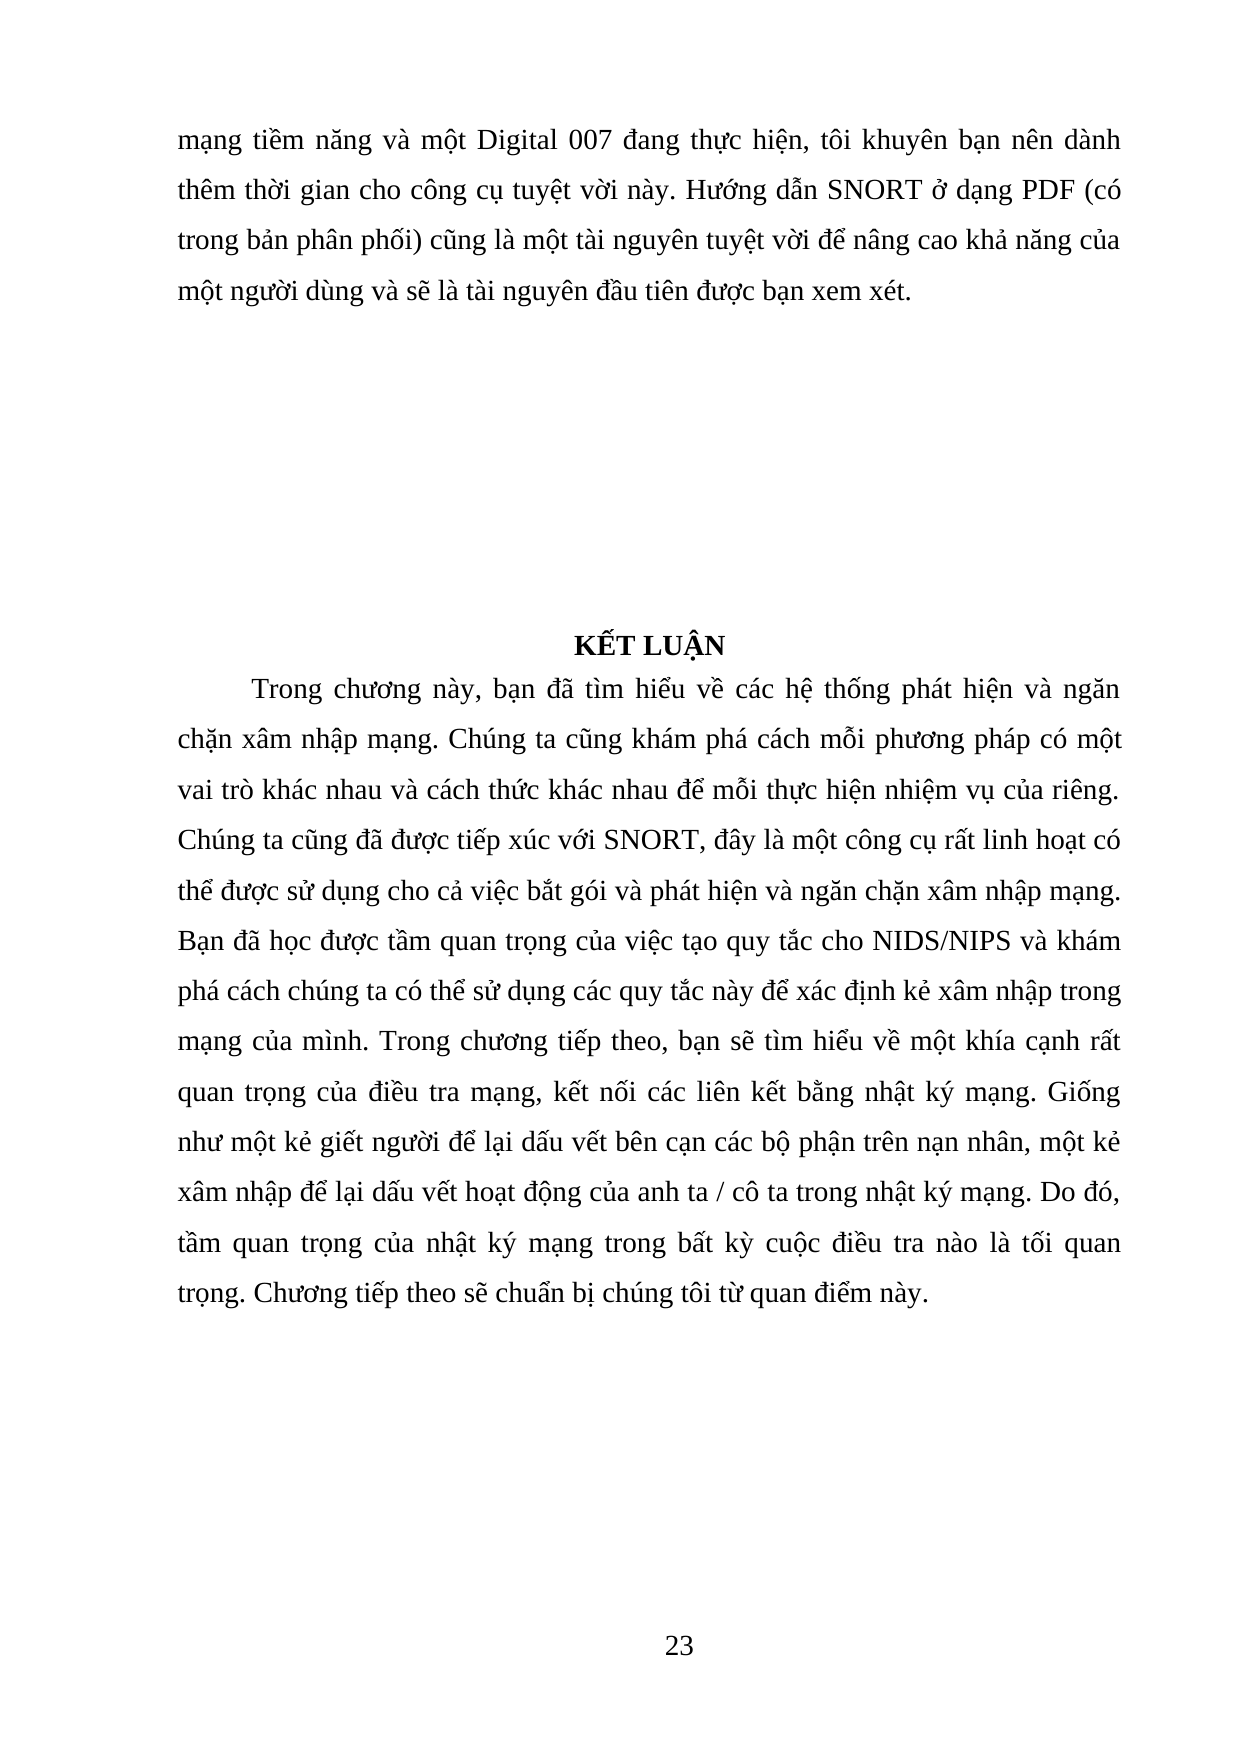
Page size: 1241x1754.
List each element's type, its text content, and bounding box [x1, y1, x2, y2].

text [177, 122, 1122, 306]
text KẾT LUẬN [177, 628, 1122, 661]
text Trong chương này, bạn đã tìm hiểu về các hệ thống phát hiện và ngăn chặn xâm nhập mạng. Chúng ta cũng khám phá cách mỗi phương pháp có một vai trò khác nhau và cách thức khác nhau để mỗi thực hiện nhiệm vụ của riêng. Chúng ta cũng đã được tiếp xúc với SNORT, đây là một công cụ rất linh hoạt có thể được sử dụng cho cả việc bắt gói và phát hiện và ngăn chặn xâm nhập mạng. Bạn đã học được tầm quan trọng của việc tạo quy tắc cho NIDS/NIPS và khám phá cách chúng ta có thể sử dụng các quy tắc này để xác định kẻ xâm nhập trong mạng của mình. Trong chương tiếp theo, bạn sẽ tìm hiểu về một khía cạnh rất quan trọng của điều tra mạng, kết nối các liên kết bằng nhật ký mạng. Giống như một kẻ giết người để lại dấu vết bên cạn các bộ phận trên nạn nhân, một kẻ xâm nhập để lại dấu vết hoạt động của anh ta / cô ta trong nhật ký mạng. Do đó, tầm quan trọng của nhật ký mạng trong bất kỳ cuộc điều tra nào là tối quan trọng. Chương tiếp theo sẽ chuẩn bị chúng tôi từ quan điểm này. [177, 671, 1122, 1309]
